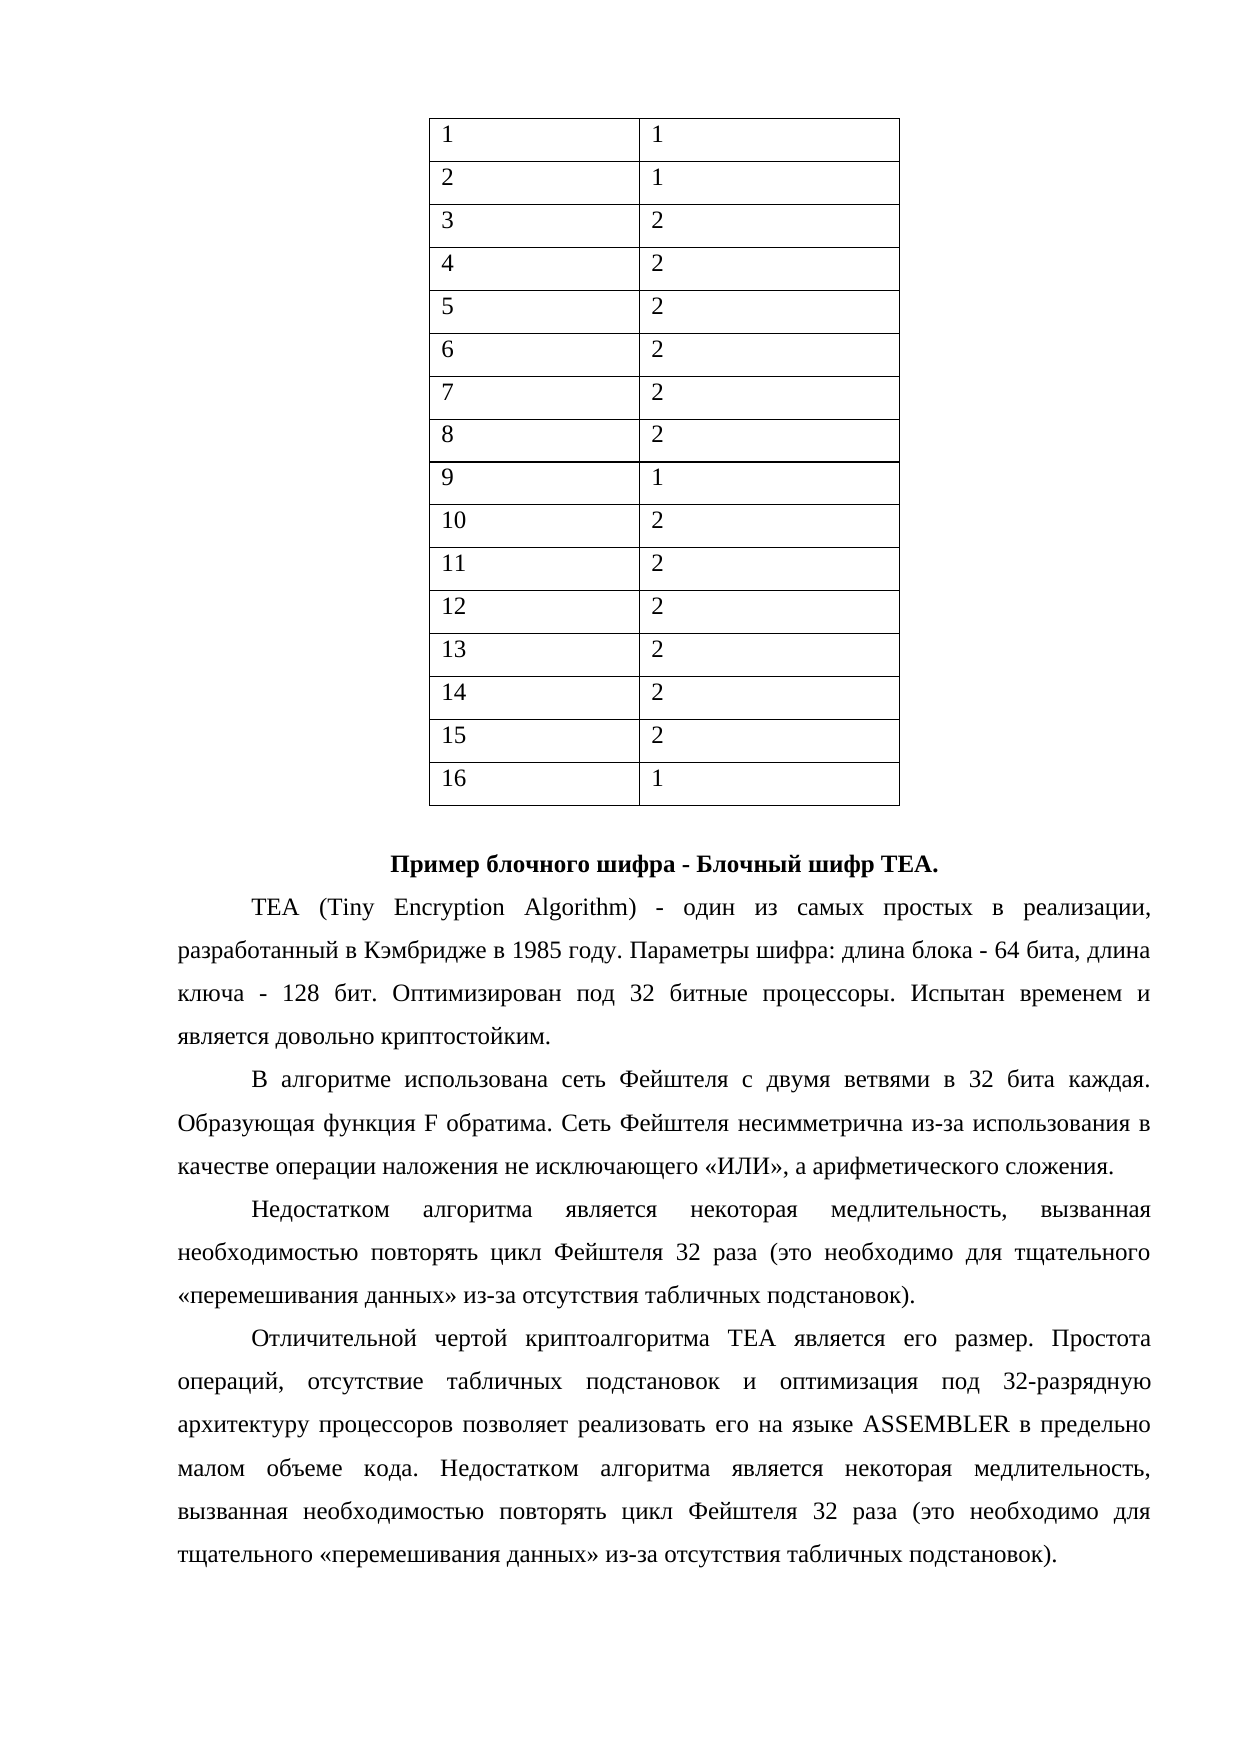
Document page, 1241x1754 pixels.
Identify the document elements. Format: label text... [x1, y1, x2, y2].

table_cell 2 [640, 720, 899, 762]
table_cell 7 [430, 377, 639, 418]
table_cell 2 [430, 162, 639, 204]
table_cell 2 [640, 334, 899, 376]
table_cell 2 [640, 505, 899, 547]
table_cell 3 [430, 205, 639, 247]
table_cell 12 [430, 591, 639, 633]
table_cell 2 [640, 634, 899, 676]
table_cell 1 [640, 763, 899, 805]
text TEA (Tiny Encryption Algorithm) - один из самых простых в реализации, разработанный в Кэмбридже в 1985 году. Параметры шифра: длина блока - 64 бита, длина ключа - 128 бит. Оптимизирован под 32 битные процессоры. Испытан временем и является довольно криптостойким. [177, 892, 1152, 1050]
table_cell 8 [430, 420, 639, 461]
text Отличительной чертой криптоалгоритма TEA является его размер. Простота операций, отсутствие табличных подстановок и оптимизация под 32-разрядную архитектуру процессоров позволяет реализовать его на языке ASSEMBLER в предельно малом объеме кода. Недостатком алгоритма является некоторая медлительность, вызванная необходимостью повторять цикл Фейштеля 32 раза (это необходимо для тщательного «перемешивания данных» из-за отсутствия табличных подстановок). [177, 1323, 1152, 1568]
table_cell 2 [640, 291, 899, 333]
table_cell 2 [640, 677, 899, 719]
text В алгоритме использована сеть Фейштеля с двумя ветвями в 32 бита каждая. Образующая функция F обратима. Сеть Фейштеля несимметрична из-за использования в качестве операции наложения не исключающего «ИЛИ», а арифметического сложения. [177, 1064, 1152, 1179]
text Недостатком алгоритма является некоторая медлительность, вызванная необходимостью повторять цикл Фейштеля 32 раза (это необходимо для тщательного «перемешивания данных» из-за отсутствия табличных подстановок). [177, 1194, 1152, 1309]
table_cell 2 [640, 205, 899, 247]
table_cell 10 [430, 505, 639, 547]
table_cell 1 [640, 119, 899, 161]
table_cell 2 [640, 591, 899, 633]
table_cell 13 [430, 634, 639, 676]
table_cell 15 [430, 720, 639, 762]
table_cell 2 [640, 420, 899, 461]
table_cell 1 [430, 119, 639, 161]
table_cell 1 [640, 463, 899, 504]
table_cell 2 [640, 548, 899, 590]
table_cell 2 [640, 248, 899, 290]
table_cell 16 [430, 763, 639, 805]
table_cell 4 [430, 248, 639, 290]
text Пример блочного шифра - Блочный шифр TEA. [177, 849, 1152, 878]
table_cell 5 [430, 291, 639, 333]
table_cell 6 [430, 334, 639, 376]
table_cell 11 [430, 548, 639, 590]
table_cell 14 [430, 677, 639, 719]
table_cell 1 [640, 162, 899, 204]
table_cell 2 [640, 377, 899, 418]
table_cell 9 [430, 463, 639, 504]
